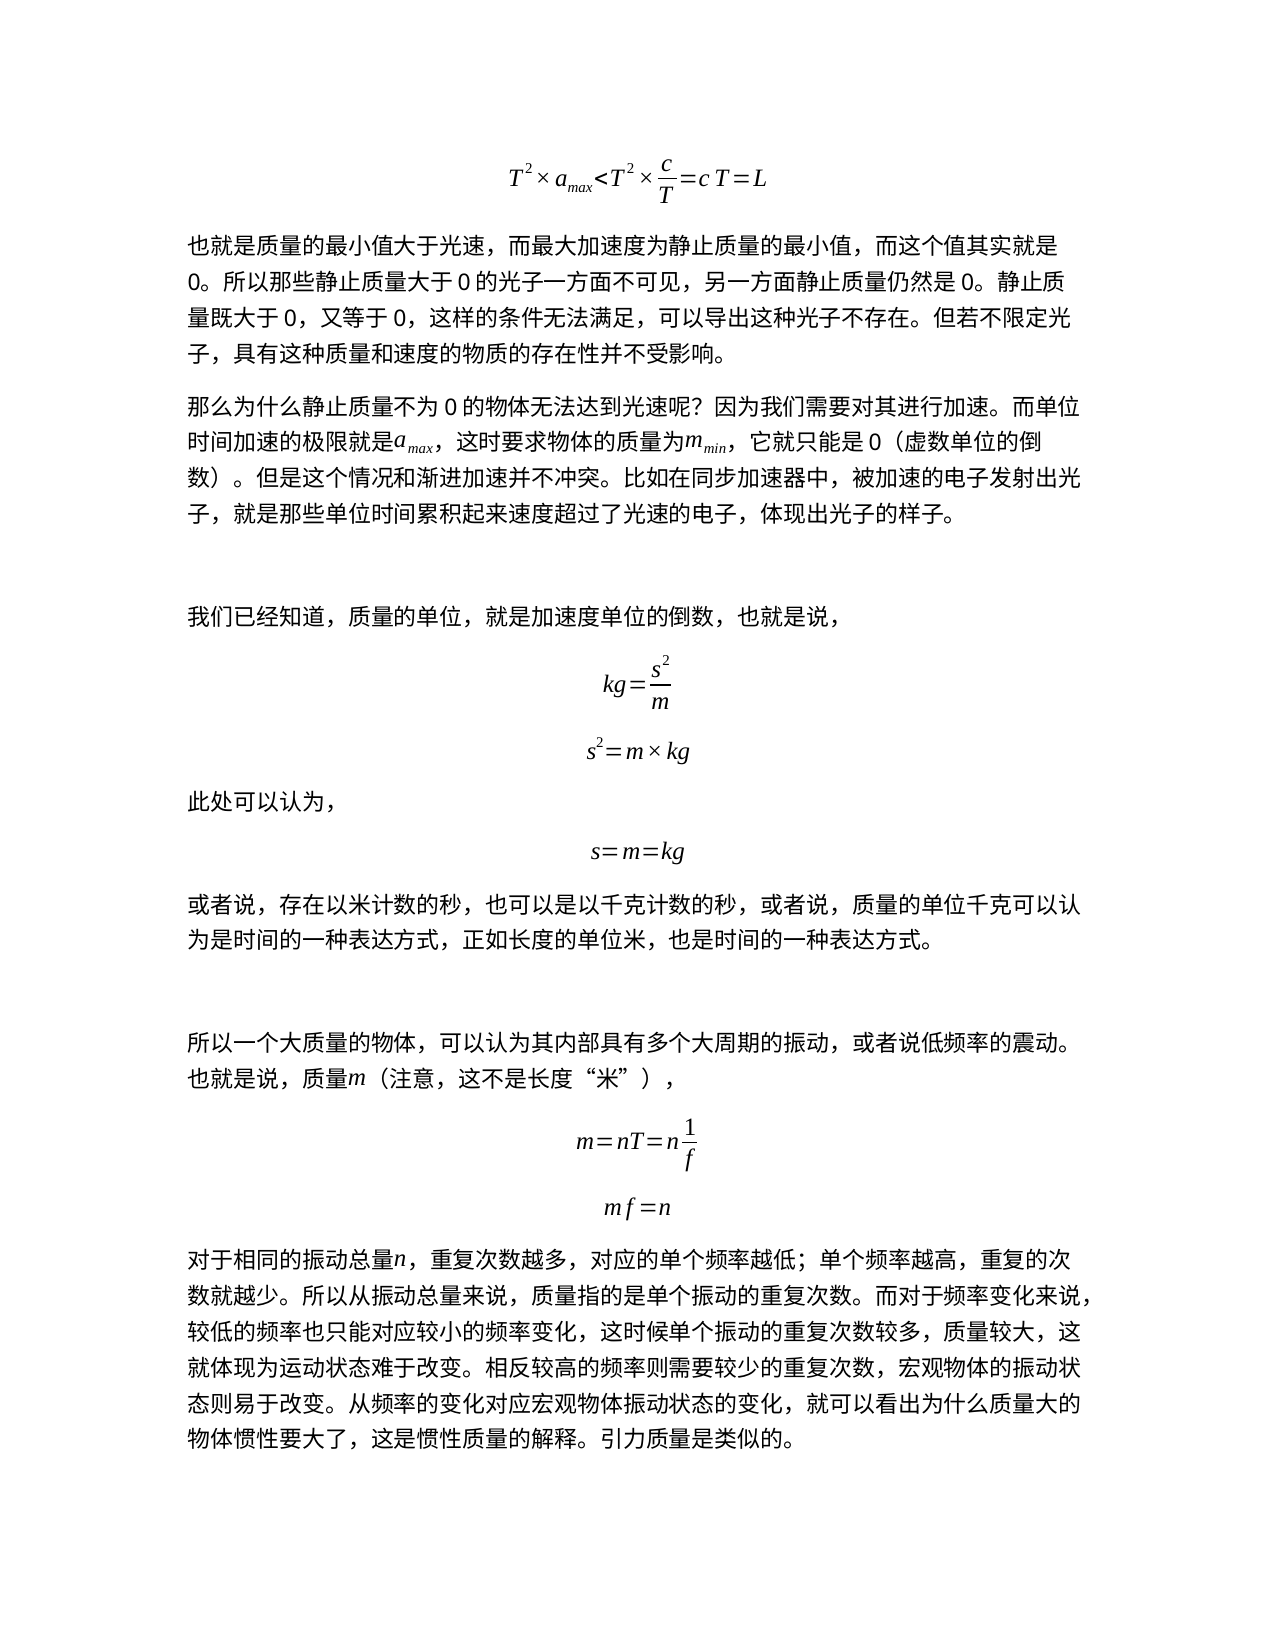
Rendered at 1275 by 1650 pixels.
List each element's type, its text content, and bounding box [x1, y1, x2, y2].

text 对于相同的振动总量，重复次数越多，对应的单个频率越低；单个频率越高，重复的次数就越少。所以从振动总量来说，质量指的是单个振动的重复次数。而对于频率变化来说，较低的频率也只能对应较小的频率变化，这时候单个振动的重复次数较多，质量较大，这就体现为运动状态难于改变。相反较高的频率则需要较少的重复次数，宏观物体的振动状态则易于改变。从频率的变化对应宏观物体振动状态的变化，就可以看出为什么质量大的物体惯性要大了，这是惯性质量的解释。引力质量是类似的。 [187, 1242, 1087, 1454]
text 那么为什么静止质量不为0的物体无法达到光速呢？因为我们需要对其进行加速。而单位时间加速的极限就是，这时要求物体的质量为，它就只能是0（虚数单位的倒数）。但是这个情况和渐进加速并不冲突。比如在同步加速器中，被加速的电子发射出光子，就是那些单位时间累积起来速度超过了光速的电子，体现出光子的样子。 [187, 388, 1087, 529]
text 我们已经知道，质量的单位，就是加速度单位的倒数，也就是说， [187, 599, 1087, 632]
text 也就是质量的最小值大于光速，而最大加速度为静止质量的最小值，而这个值其实就是0。所以那些静止质量大于0的光子一方面不可见，另一方面静止质量仍然是0。静止质量既大于0，又等于0，这样的条件无法满足，可以导出这种光子不存在。但若不限定光子，具有这种质量和速度的物质的存在性并不受影响。 [187, 228, 1087, 369]
text 此处可以认为， [187, 783, 1087, 817]
text 所以一个大质量的物体，可以认为其内部具有多个大周期的振动，或者说低频率的震动。也就是说，质量（注意，这不是长度“米”）， [187, 1025, 1087, 1094]
text 或者说，存在以米计数的秒，也可以是以千克计数的秒，或者说，质量的单位千克可以认为是时间的一种表达方式，正如长度的单位米，也是时间的一种表达方式。 [187, 886, 1087, 956]
